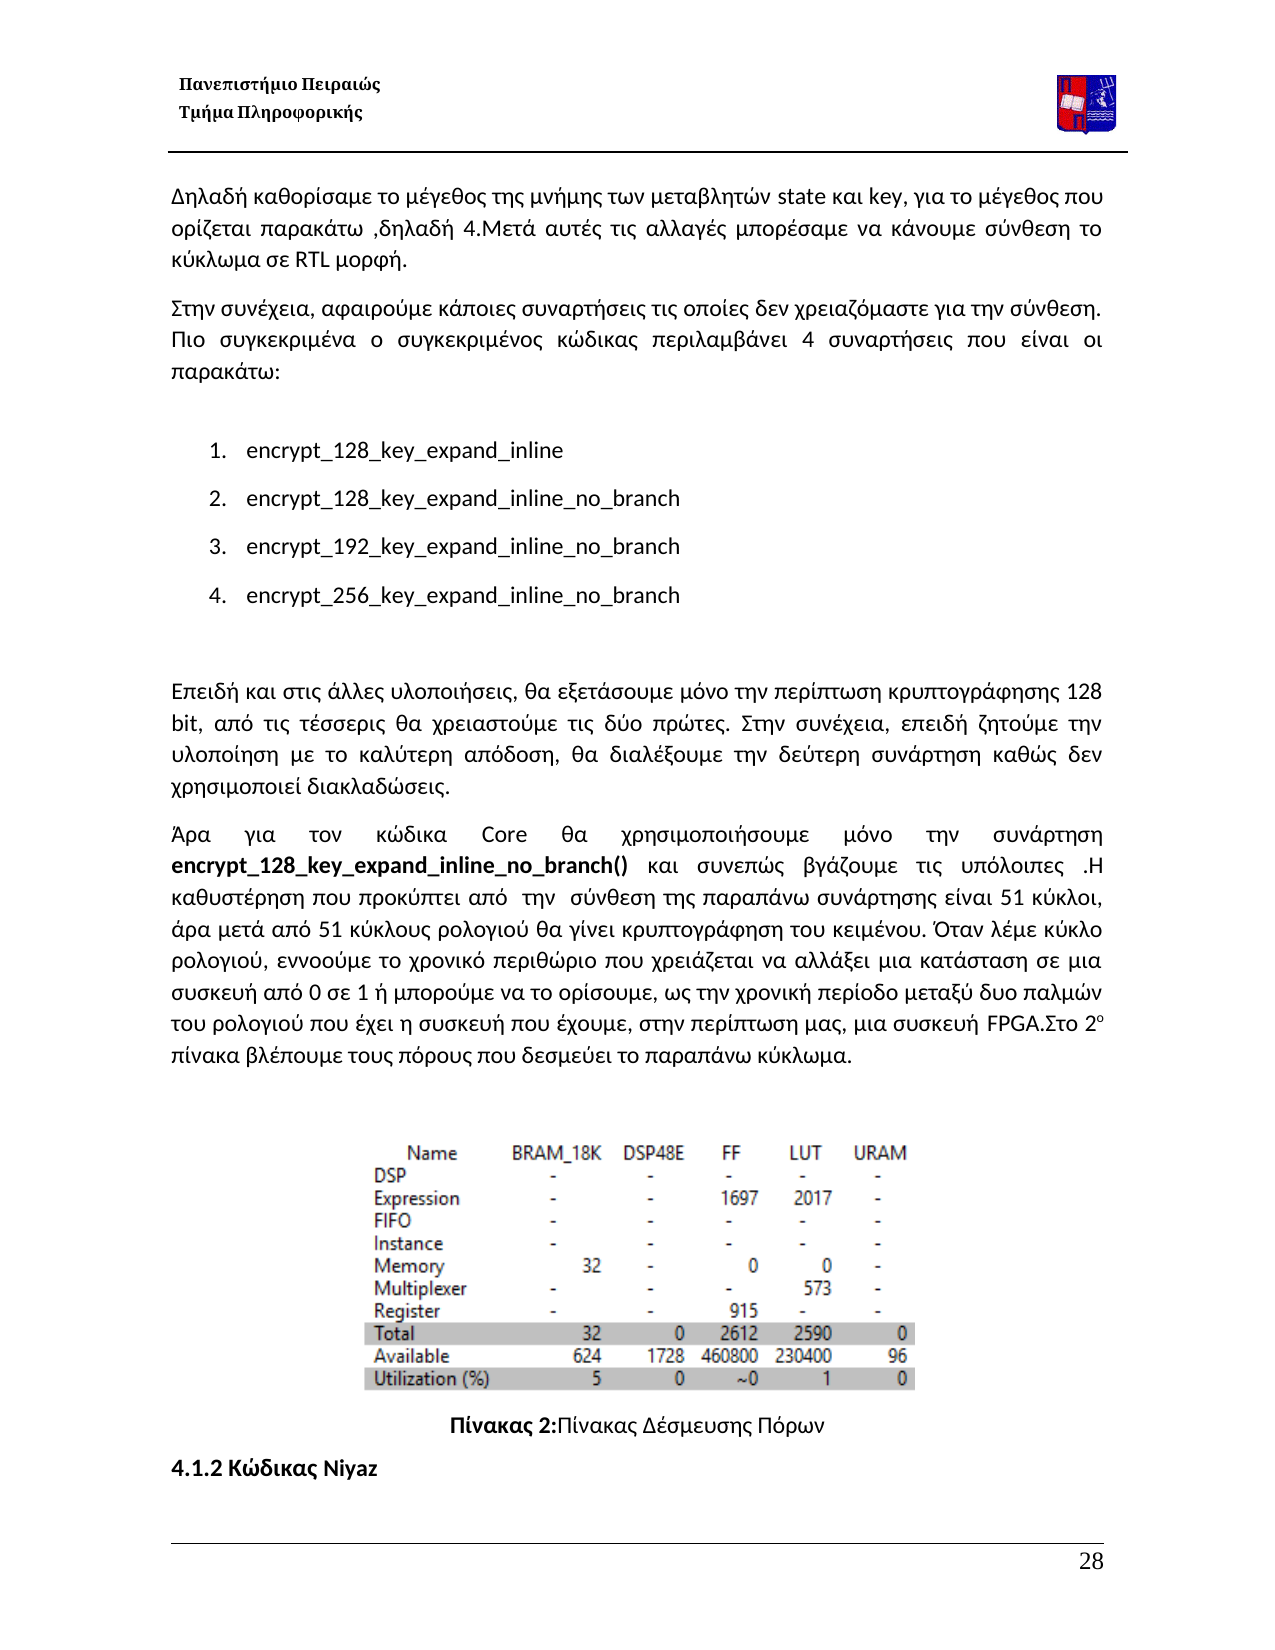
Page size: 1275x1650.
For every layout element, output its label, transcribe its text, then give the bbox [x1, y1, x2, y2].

list encrypt_256_key_expand_inline_no_branch [209, 580, 1104, 609]
text Άρα για τον κώδικα Core θα χρησιμοποιήσουμε μόνο την συνάρτηση encrypt_128_key_expand_inline_no_branch() και συνεπώς βγάζουμε τις υπόλοιπες .Η καθυστέρηση που προκύπτει από την σύνθεση της παραπάνω συνάρτησης είναι 51 κύκλοι, άρα μετά από 51 κύκλους ρολογιού θα γίνει κρυπτογράφηση του κειμένου. Όταν λέμε κύκλο ρολογιού, εννοούμε το χρονικό περιθώριο που χρειάζεται να αλλάξει μια κατάσταση σε μια συσκευή από 0 σε 1 ή μπορούμε να το ορίσουμε, ως την χρονική περίοδο μεταξύ δυο παλμών του ρολογιού που έχει η συσκευή που έχουμε, στην περίπτωση μας, μια συσκευή FPGA.Στο 2ο πίνακα βλέπουμε τους πόρους που δεσμεύει το παραπάνω κύκλωμα. [171, 819, 1104, 1069]
picture [1057, 75, 1117, 135]
text Δηλαδή καθορίσαμε το μέγεθος της μνήμης των μεταβλητών state και key, για το μέγεθος που ορίζεται παρακάτω ,δηλαδή 4.Μετά αυτές τις αλλαγές μπορέσαμε να κάνουμε σύνθεση το κύκλωμα σε RTL μορφή. [171, 181, 1104, 274]
subtitle 4.1.2 Κώδικας Niyaz [171, 1452, 1104, 1482]
list encrypt_128_key_expand_inline_no_branch [209, 483, 1104, 512]
picture [360, 1136, 915, 1392]
list encrypt_192_key_expand_inline_no_branch [209, 531, 1104, 561]
text Επειδή και στις άλλες υλοποιήσεις, θα εξετάσουμε μόνο την περίπτωση κρυπτογράφησης 128 bit, από τις τέσσερις θα χρειαστούμε τις δύο πρώτες. Στην συνέχεια, επειδή ζητούμε την υλοποίηση με το καλύτερη απόδοση, θα διαλέξουμε την δεύτερη συνάρτηση καθώς δεν χρησιμοποιεί διακλαδώσεις. [171, 676, 1104, 800]
text Πίνακας 2:Πίνακας Δέσμευσης Πόρων [171, 1410, 1104, 1439]
text Στην συνέχεια, αφαιρούμε κάποιες συναρτήσεις τις οποίες δεν χρειαζόμαστε για την σύνθεση. Πιο συγκεκριμένα ο συγκεκριμένος κώδικας περιλαμβάνει 4 συναρτήσεις που είναι οι παρακάτω: [171, 293, 1104, 416]
list encrypt_128_key_expand_inline [209, 435, 1104, 464]
